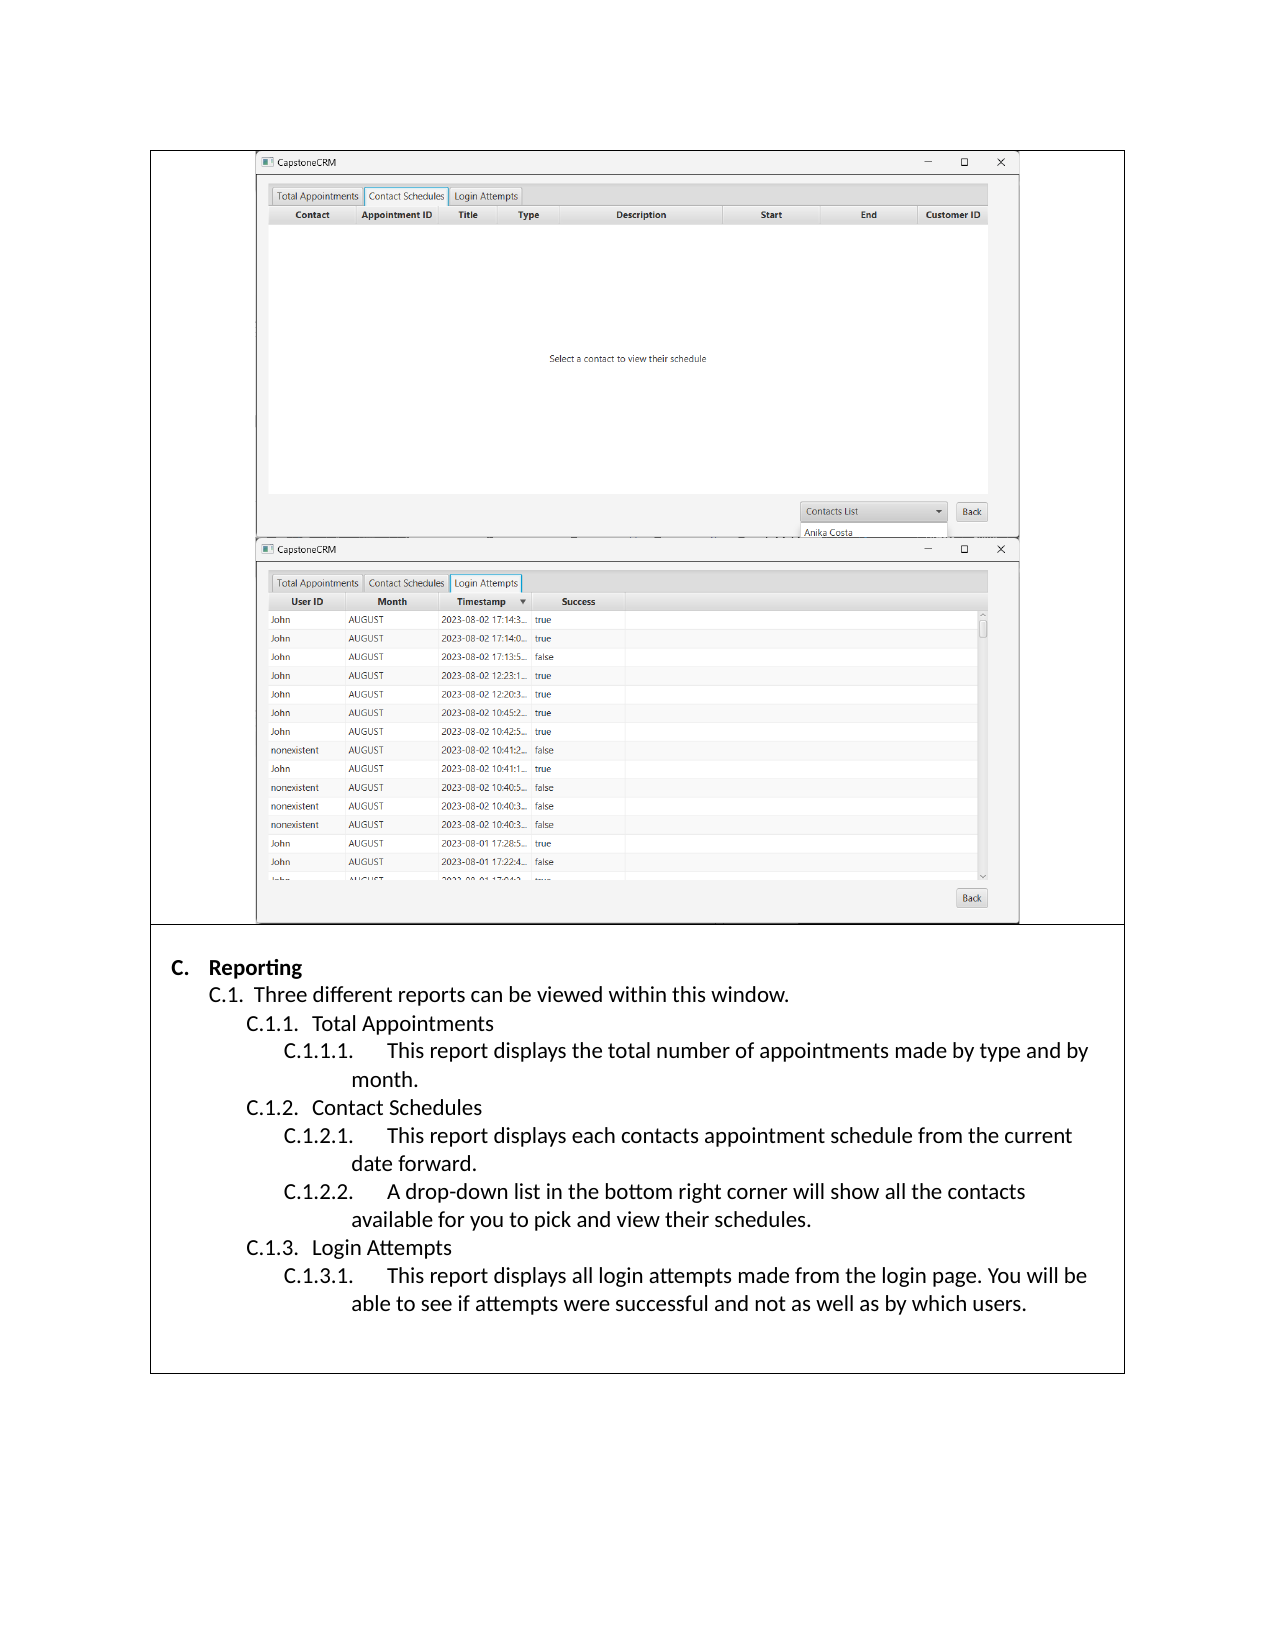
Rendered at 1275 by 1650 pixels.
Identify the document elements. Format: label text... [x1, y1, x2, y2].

table_cell Reporting Three different reports can be viewed within this window. Total Appointments This report displays the total number of appointments made by type and by month. Contact Schedules This report displays each contacts appointment schedule from the current date forward. A drop-down list in the bottom right corner will show all the contacts available for you to pick and view their schedules. Login Attempts This report displays all login attempts made from the login page. You will be able to see if attempts were successful and not as well as by which users. [151, 925, 1124, 1373]
table_header [151, 151, 255, 923]
picture [255, 151, 1020, 924]
table_header [1020, 151, 1124, 923]
